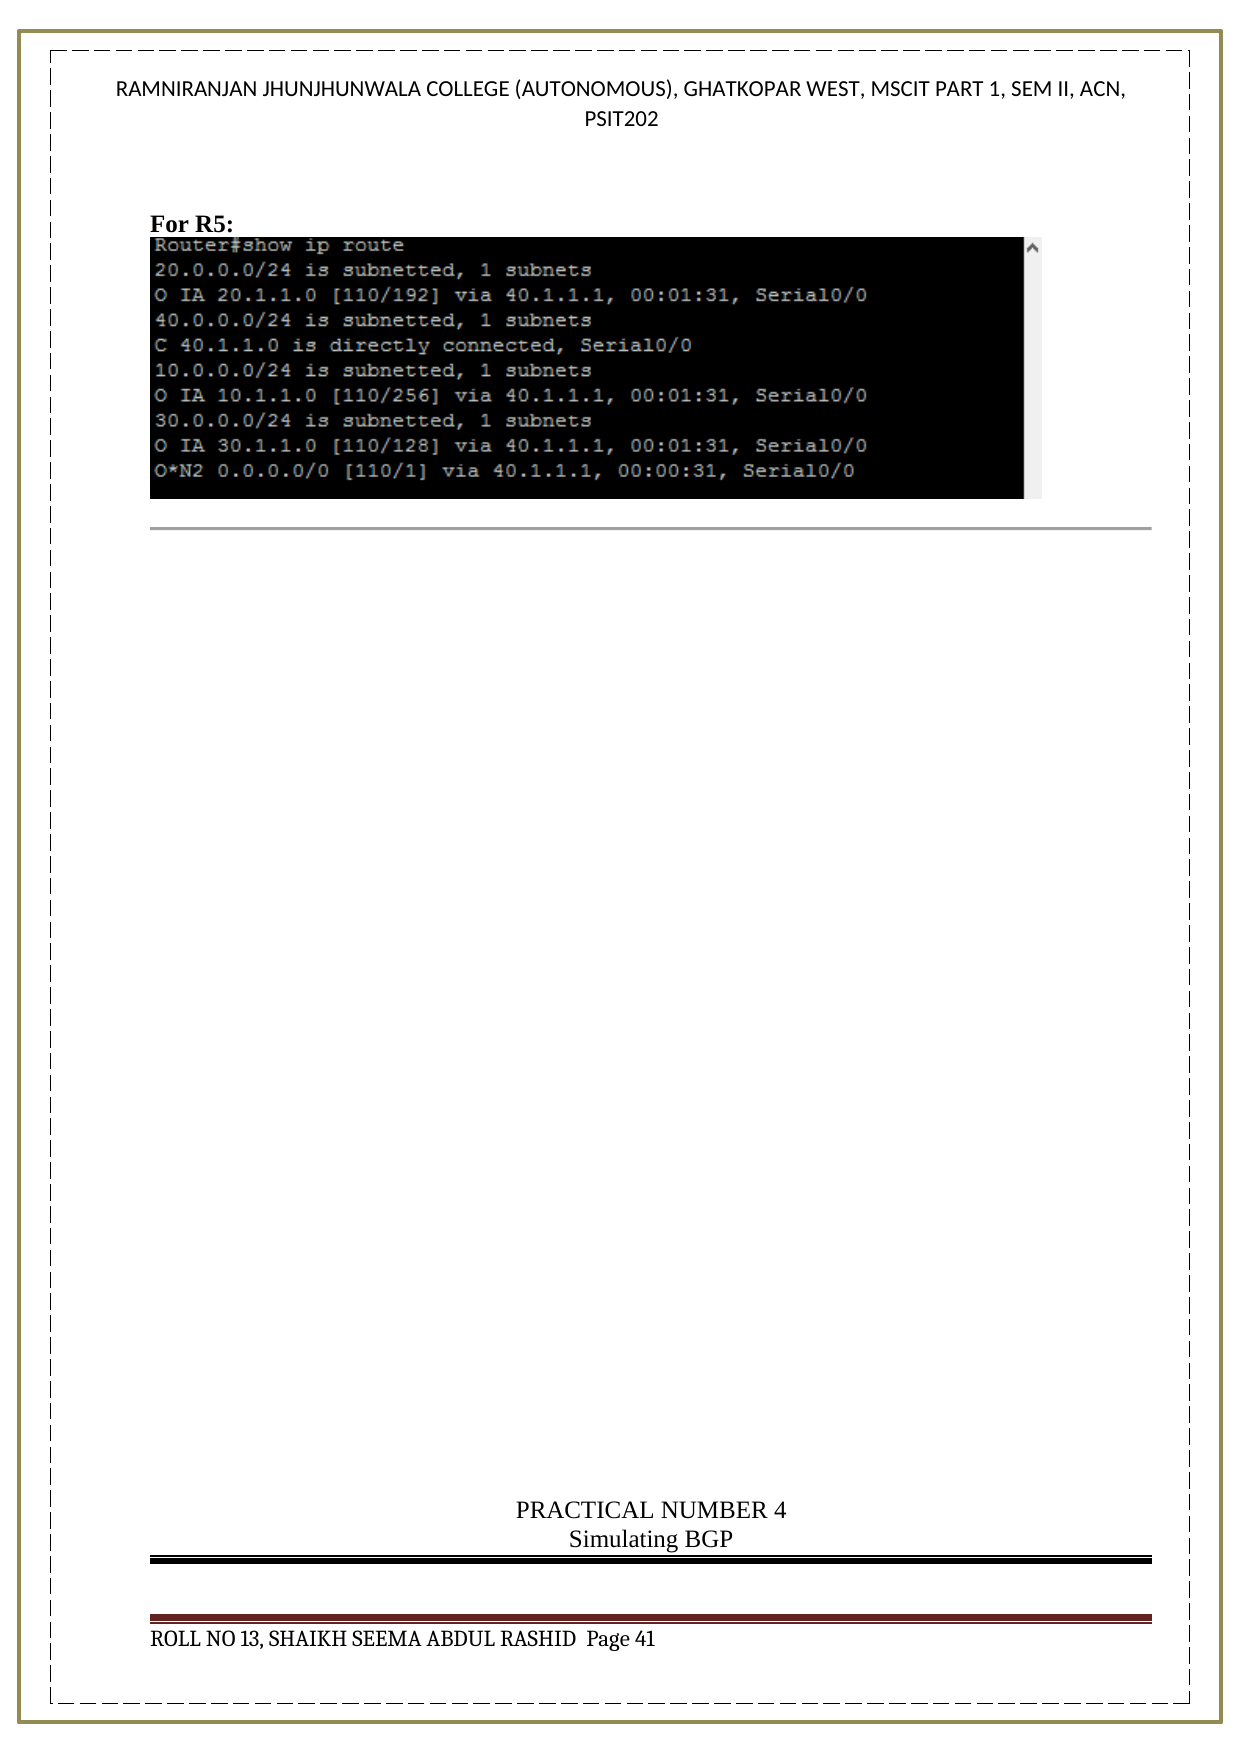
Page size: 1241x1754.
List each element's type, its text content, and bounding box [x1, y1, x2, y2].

picture [150, 237, 1043, 499]
text PRACTICAL NUMBER 4 [150, 1496, 1152, 1524]
text Simulating BGP [150, 1524, 1152, 1555]
